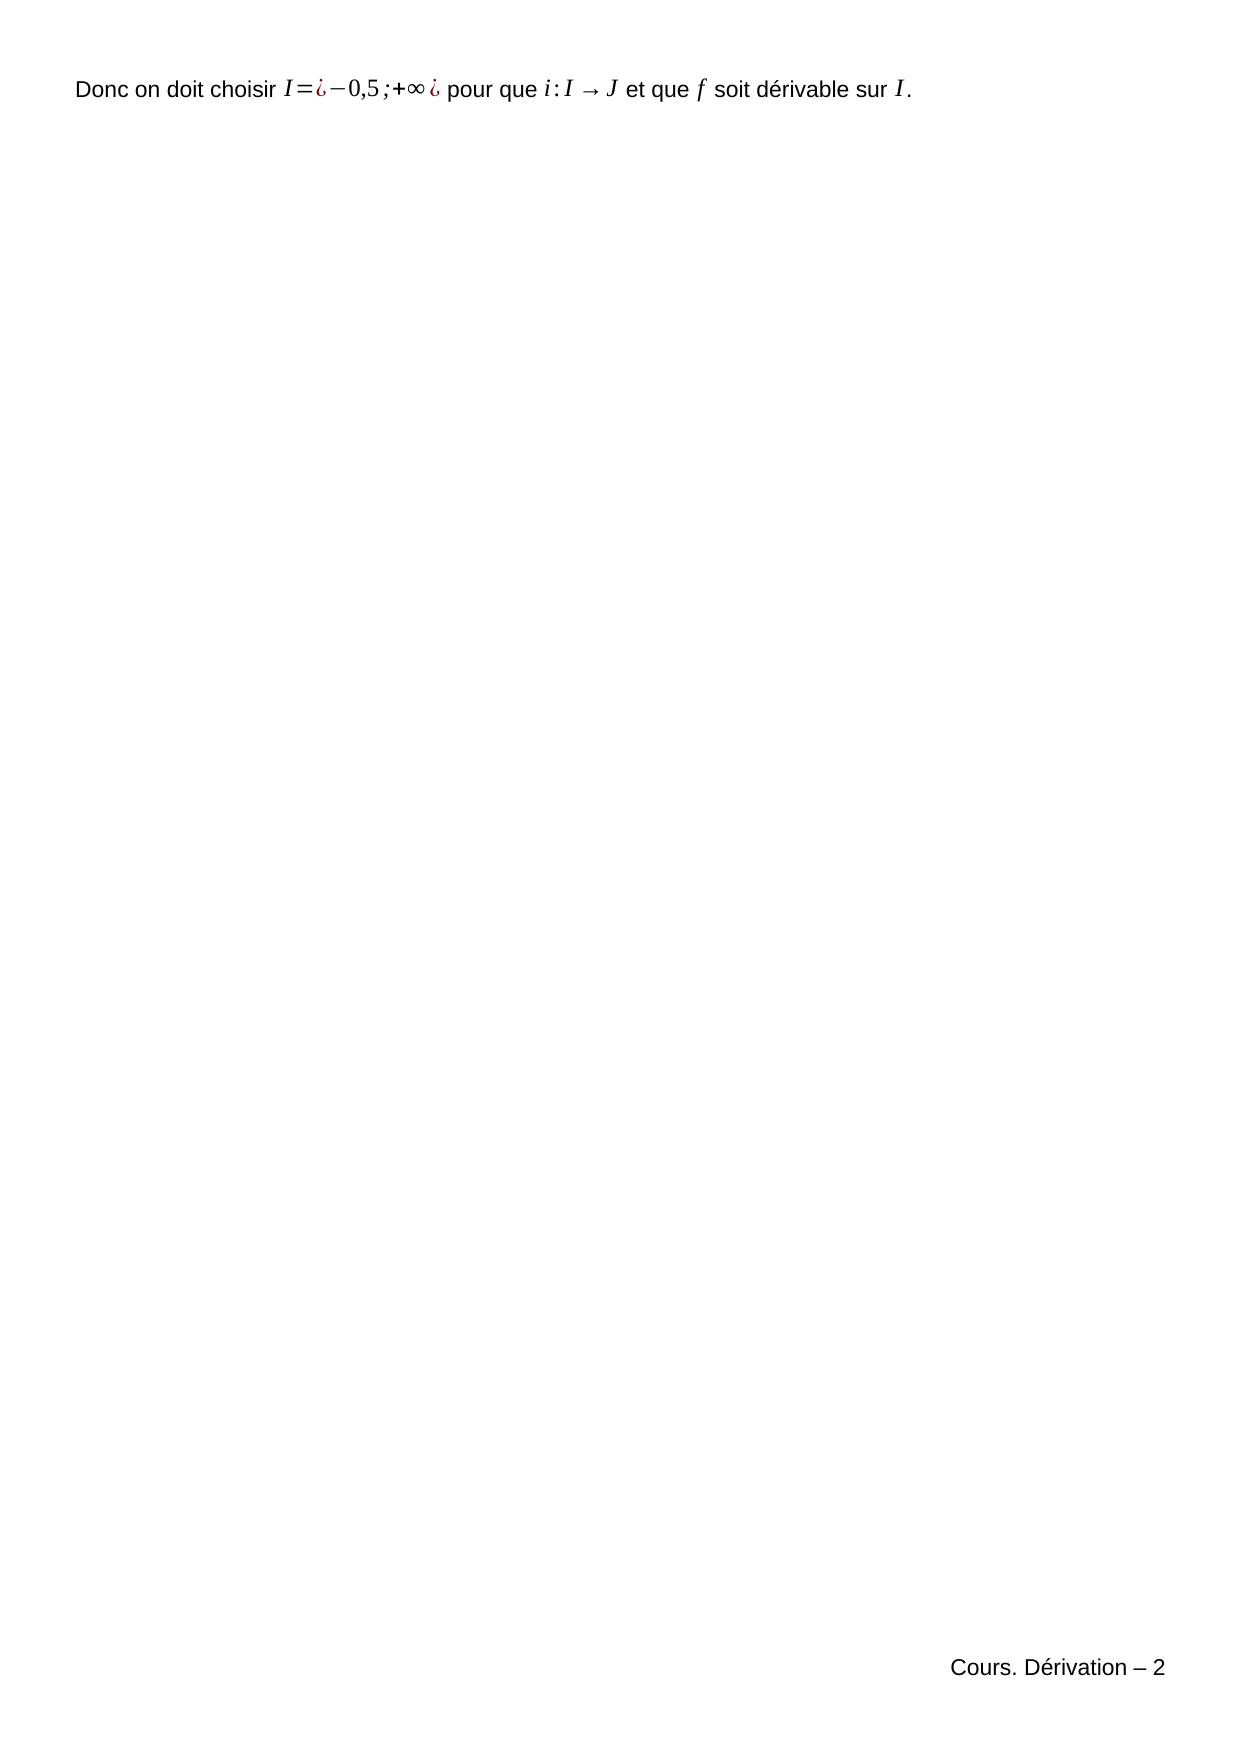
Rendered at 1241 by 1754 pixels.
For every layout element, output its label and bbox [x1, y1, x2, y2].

text [75, 75, 1165, 133]
